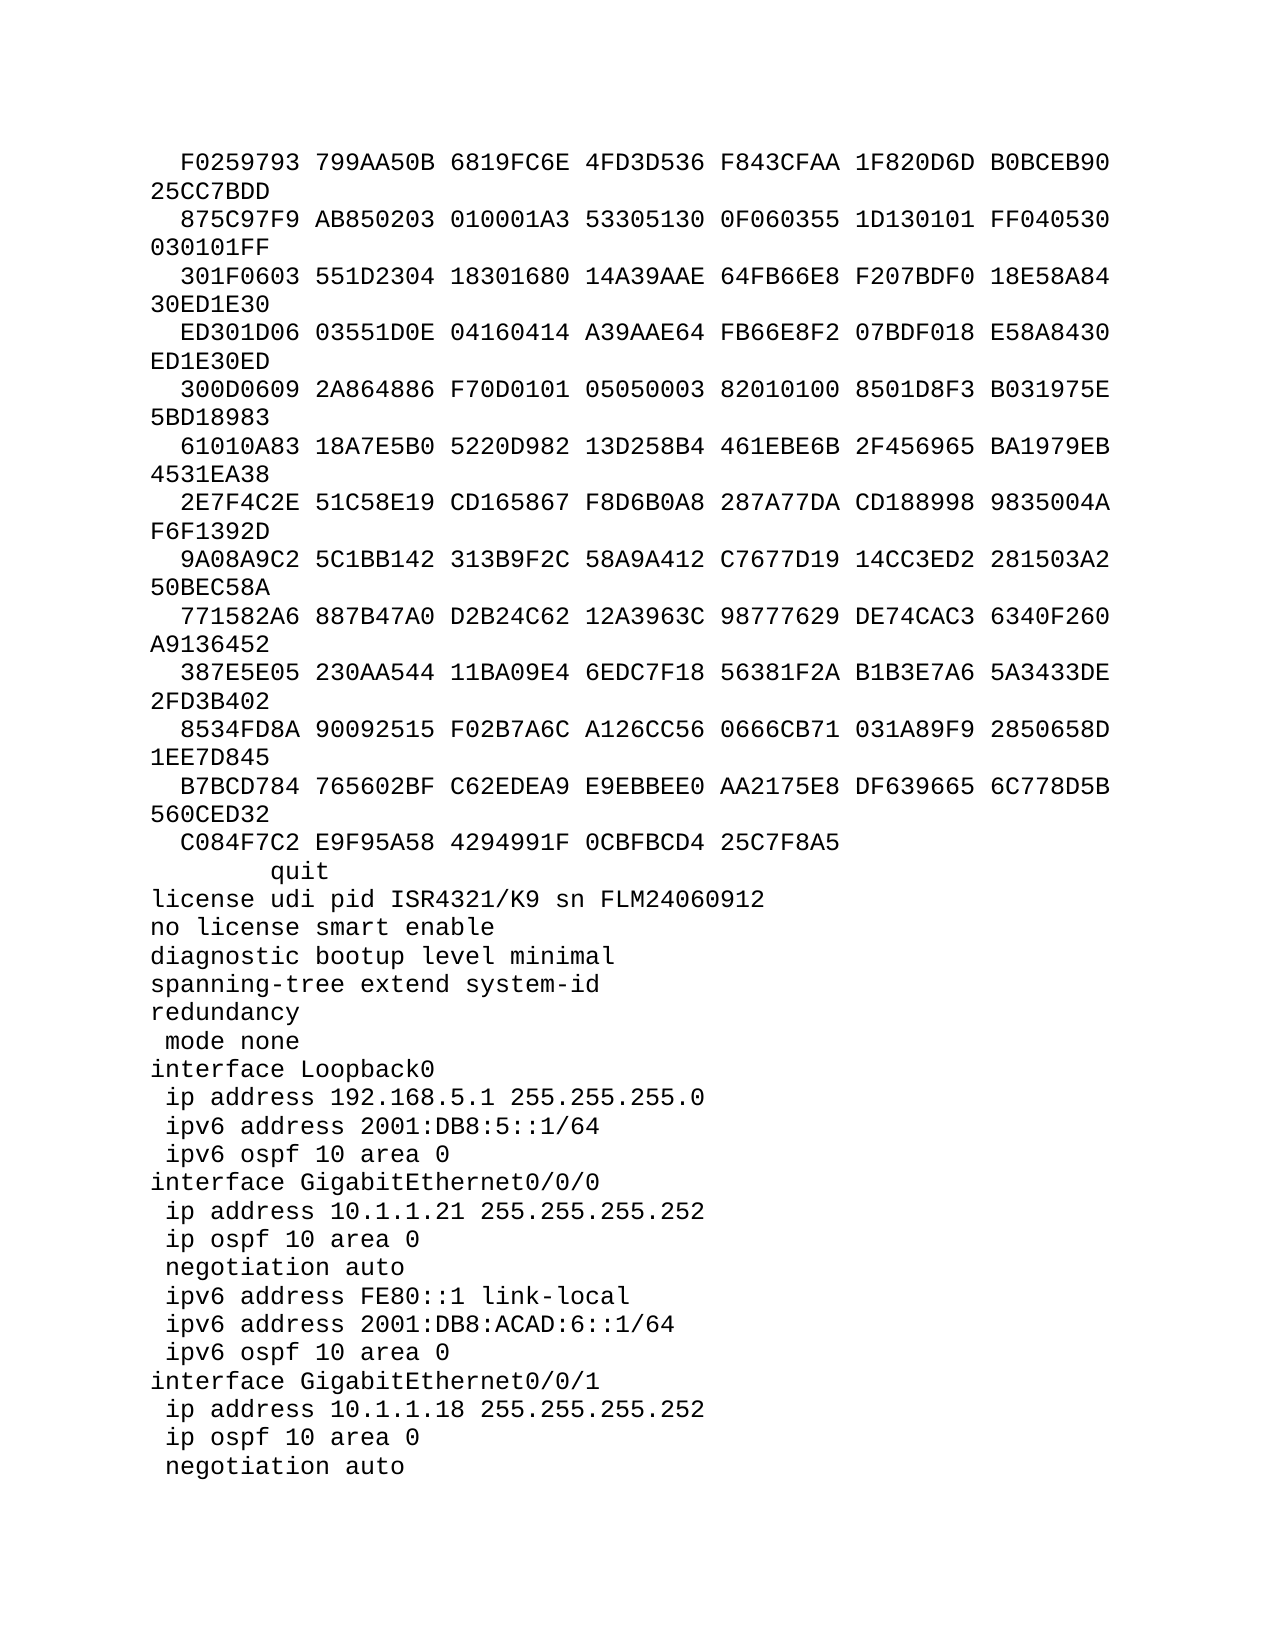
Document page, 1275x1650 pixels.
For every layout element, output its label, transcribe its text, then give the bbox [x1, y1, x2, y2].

text no license smart enable [150, 915, 1125, 943]
text interface Loopback0 [150, 1057, 1125, 1085]
text 300D0609 2A864886 F70D0101 05050003 82010100 8501D8F3 B031975E 5BD18983 [150, 377, 1125, 433]
text 61010A83 18A7E5B0 5220D982 13D258B4 461EBE6B 2F456965 BA1979EB 4531EA38 [150, 433, 1125, 490]
text 8534FD8A 90092515 F02B7A6C A126CC56 0666CB71 031A89F9 2850658D 1EE7D845 [150, 717, 1125, 773]
text ipv6 address 2001:DB8:5::1/64 [150, 1113, 1125, 1142]
text interface GigabitEthernet0/0/0 [150, 1170, 1125, 1198]
text mode none [150, 1028, 1125, 1057]
text ip address 10.1.1.21 255.255.255.252 [150, 1198, 1125, 1227]
text ipv6 ospf 10 area 0 [150, 1142, 1125, 1170]
text ip ospf 10 area 0 [150, 1227, 1125, 1255]
text ED301D06 03551D0E 04160414 A39AAE64 FB66E8F2 07BDF018 E58A8430 ED1E30ED [150, 320, 1125, 377]
text ip ospf 10 area 0 [150, 1425, 1125, 1453]
text redundancy [150, 1000, 1125, 1028]
text negotiation auto [150, 1453, 1125, 1482]
text 9A08A9C2 5C1BB142 313B9F2C 58A9A412 C7677D19 14CC3ED2 281503A2 50BEC58A [150, 547, 1125, 603]
text 387E5E05 230AA544 11BA09E4 6EDC7F18 56381F2A B1B3E7A6 5A3433DE 2FD3B402 [150, 660, 1125, 717]
text 301F0603 551D2304 18301680 14A39AAE 64FB66E8 F207BDF0 18E58A84 30ED1E30 [150, 263, 1125, 320]
text ipv6 address 2001:DB8:ACAD:6::1/64 [150, 1312, 1125, 1340]
text 771582A6 887B47A0 D2B24C62 12A3963C 98777629 DE74CAC3 6340F260 A9136452 [150, 603, 1125, 660]
text ip address 192.168.5.1 255.255.255.0 [150, 1085, 1125, 1113]
text F0259793 799AA50B 6819FC6E 4FD3D536 F843CFAA 1F820D6D B0BCEB90 25CC7BDD [150, 150, 1125, 207]
text ipv6 address FE80::1 link-local [150, 1283, 1125, 1312]
text license udi pid ISR4321/K9 sn FLM24060912 [150, 887, 1125, 915]
text ip address 10.1.1.18 255.255.255.252 [150, 1397, 1125, 1425]
text interface GigabitEthernet0/0/1 [150, 1368, 1125, 1397]
text negotiation auto [150, 1255, 1125, 1283]
text diagnostic bootup level minimal [150, 943, 1125, 972]
text quit [150, 858, 1125, 887]
text 875C97F9 AB850203 010001A3 53305130 0F060355 1D130101 FF040530 030101FF [150, 207, 1125, 263]
text 2E7F4C2E 51C58E19 CD165867 F8D6B0A8 287A77DA CD188998 9835004A F6F1392D [150, 490, 1125, 547]
text spanning-tree extend system-id [150, 972, 1125, 1000]
text ipv6 ospf 10 area 0 [150, 1340, 1125, 1368]
text C084F7C2 E9F95A58 4294991F 0CBFBCD4 25C7F8A5 [150, 830, 1125, 858]
text B7BCD784 765602BF C62EDEA9 E9EBBEE0 AA2175E8 DF639665 6C778D5B 560CED32 [150, 773, 1125, 830]
